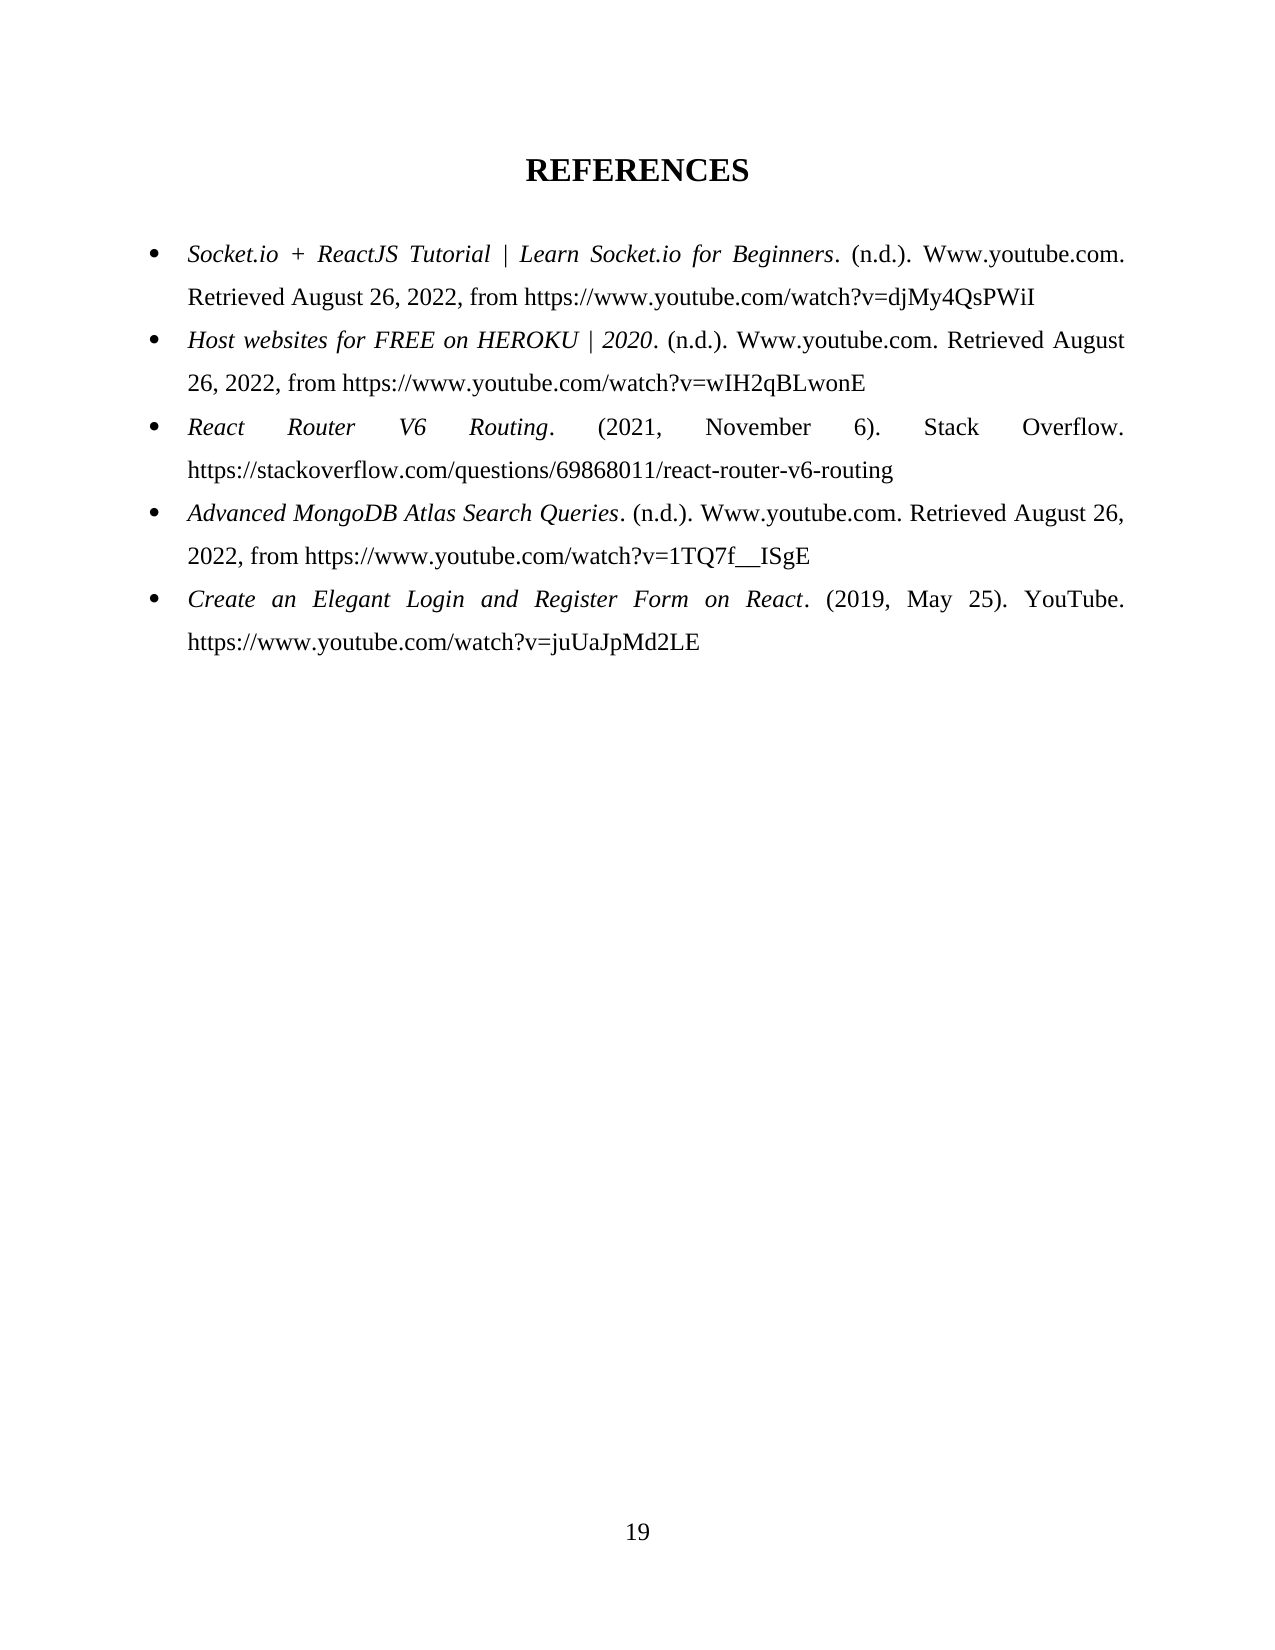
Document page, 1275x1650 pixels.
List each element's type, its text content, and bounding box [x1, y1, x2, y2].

list React Router V6 Routing. (2021, November 6). Stack Overflow. https://stackoverflow.com/questions/69868011/react-router-v6-routing [150, 412, 1125, 483]
list Host websites for FREE on HEROKU | 2020. (n.d.). Www.youtube.com. Retrieved August 26, 2022, from https://www.youtube.com/watch?v=wIH2qBLwonE [150, 325, 1125, 397]
subtitle REFERENCES [150, 150, 1125, 188]
list Socket.io + ReactJS Tutorial | Learn Socket.io for Beginners. (n.d.). Www.youtube.com. Retrieved August 26, 2022, from https://www.youtube.com/watch?v=djMy4QsPWiI [150, 239, 1125, 311]
list Advanced MongoDB Atlas Search Queries. (n.d.). Www.youtube.com. Retrieved August 26, 2022, from https://www.youtube.com/watch?v=1TQ7f__ISgE [150, 498, 1125, 570]
list Create an Elegant Login and Register Form on React. (2019, May 25). YouTube. https://www.youtube.com/watch?v=juUaJpMd2LE [150, 584, 1125, 656]
